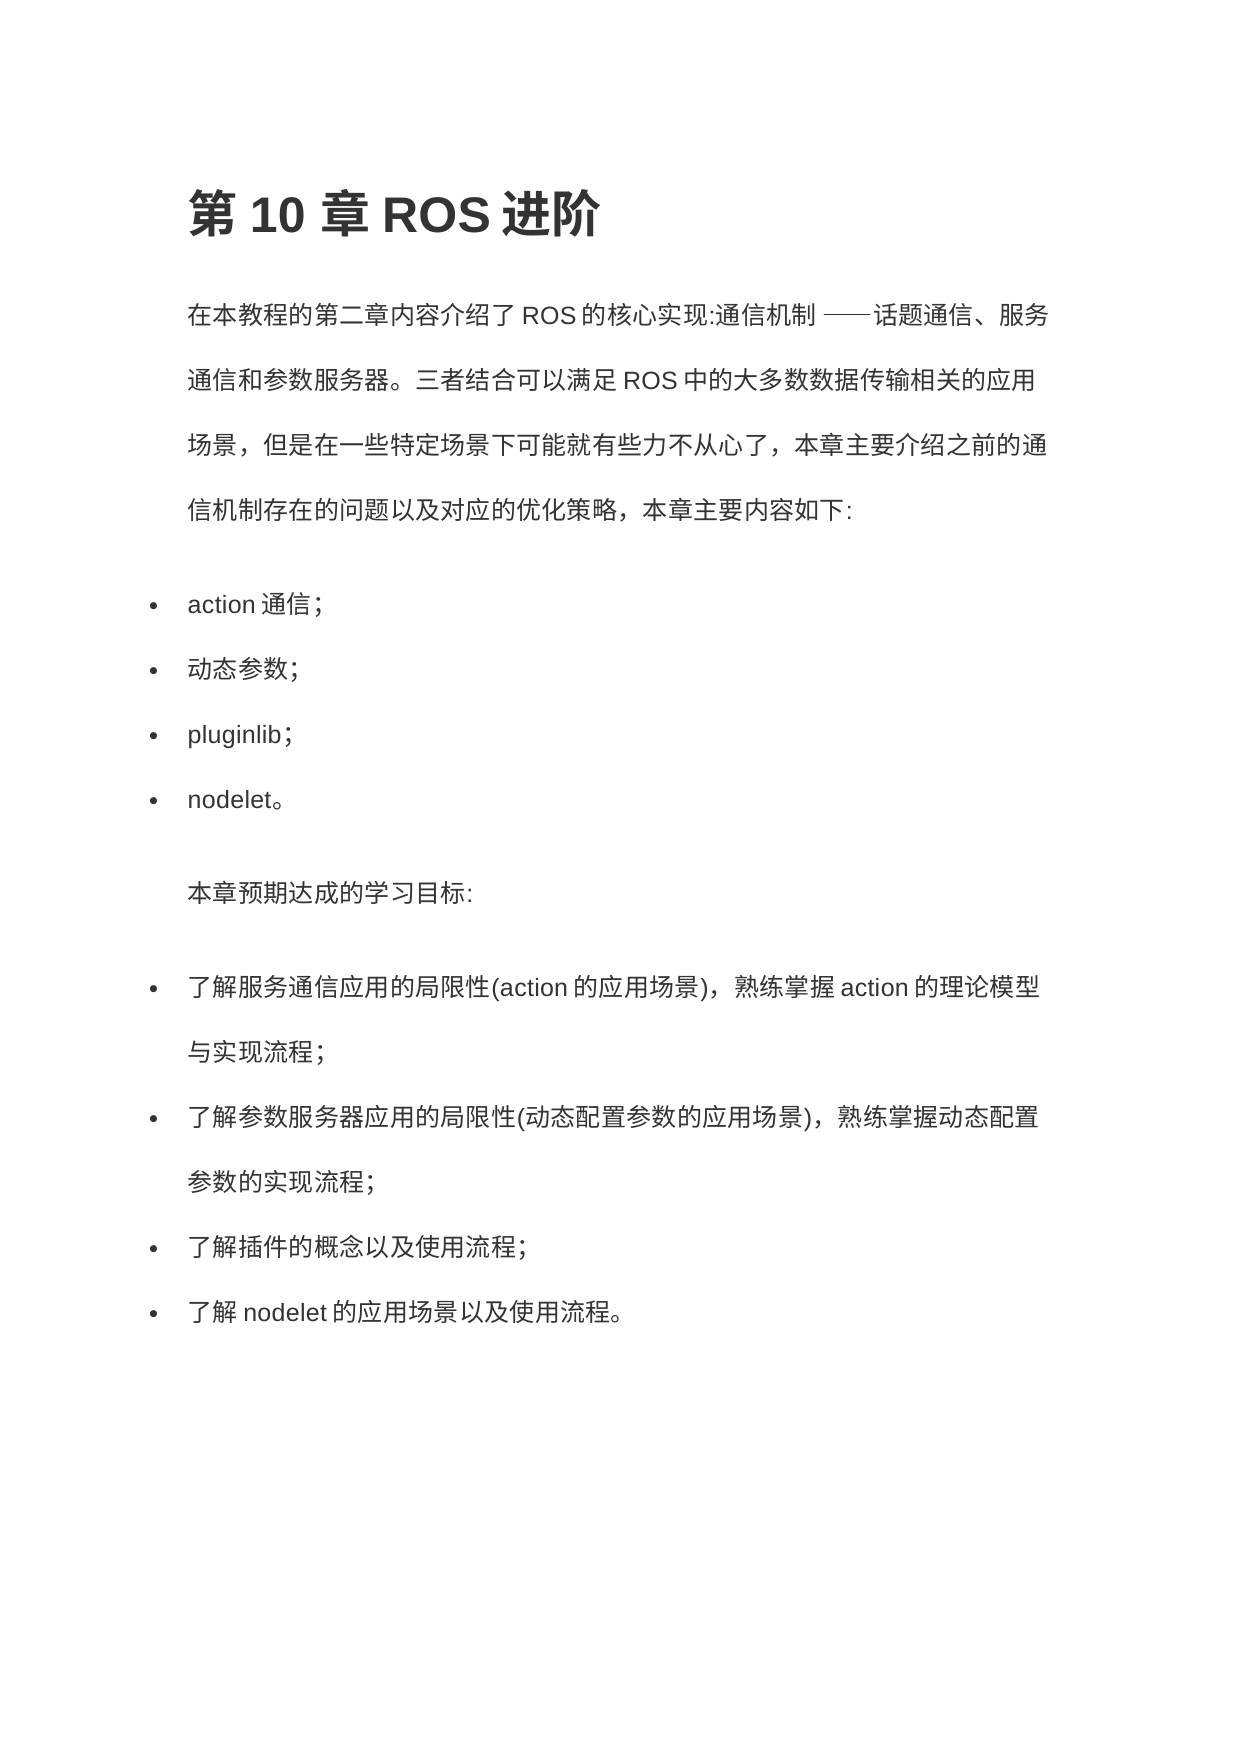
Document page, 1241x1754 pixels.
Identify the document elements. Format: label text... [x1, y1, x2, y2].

list 动态参数； [150, 635, 1053, 700]
text 本章预期达成的学习目标: [187, 859, 1053, 924]
list 了解服务通信应用的局限性(action的应用场景)，熟练掌握action的理论模型与实现流程； [150, 953, 1053, 1083]
text 第 10 章 ROS进阶 [187, 162, 1053, 259]
list pluginlib； [150, 700, 1053, 765]
list 了解插件的概念以及使用流程； [150, 1213, 1053, 1278]
list nodelet。 [150, 765, 1053, 830]
list 了解nodelet的应用场景以及使用流程。 [150, 1278, 1053, 1343]
list 了解参数服务器应用的局限性(动态配置参数的应用场景)，熟练掌握动态配置参数的实现流程； [150, 1083, 1053, 1213]
list action通信； [150, 570, 1053, 635]
text 在本教程的第二章内容介绍了ROS的核心实现:通信机制 ——话题通信、服务通信和参数服务器。三者结合可以满足ROS中的大多数数据传输相关的应用场景，但是在一些特定场景下可能就有些力不从心了，本章主要介绍之前的通信机制存在的问题以及对应的优化策略，本章主要内容如下: [187, 281, 1053, 541]
